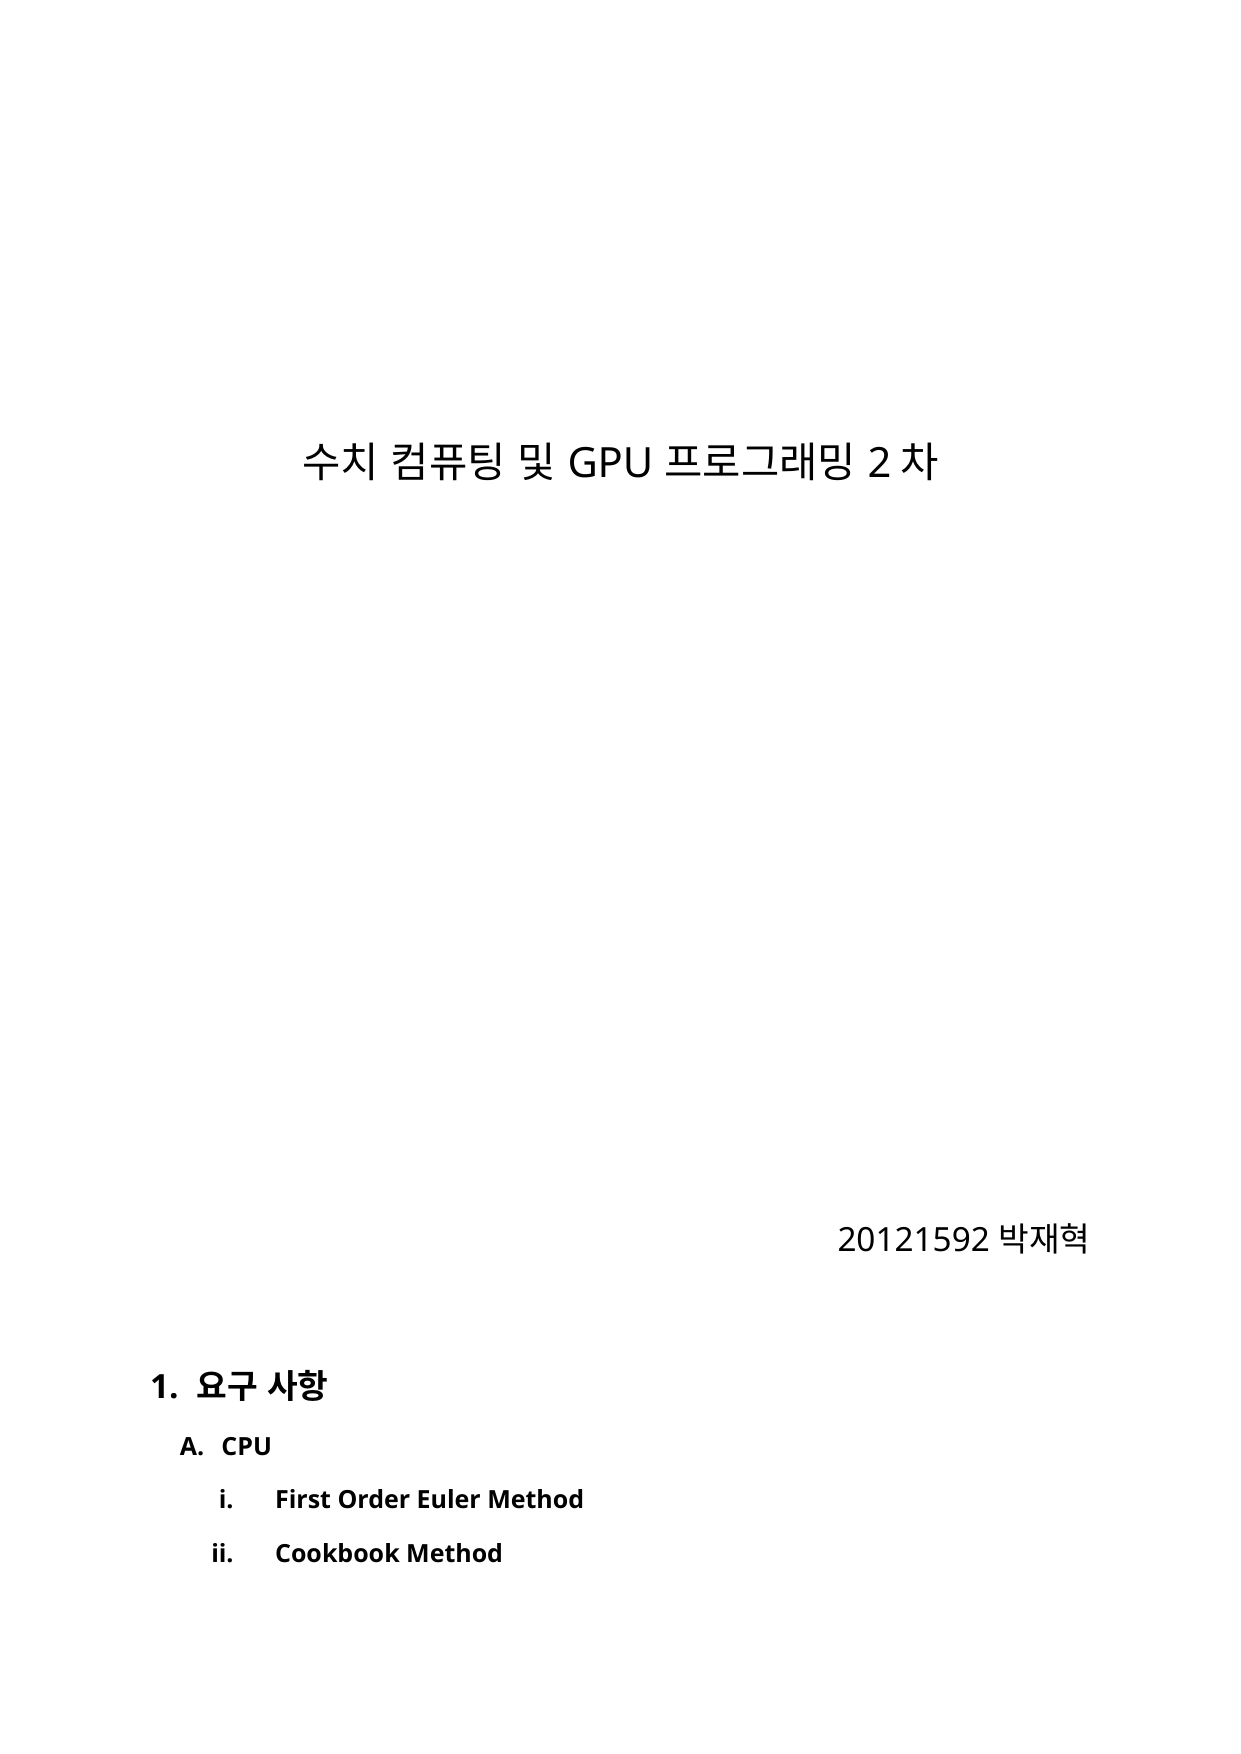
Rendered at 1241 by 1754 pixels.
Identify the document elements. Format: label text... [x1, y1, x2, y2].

text 20121592 박재혁 [150, 1212, 1090, 1261]
text 수치 컴퓨팅 및 GPU 프로그래밍 2차 [150, 429, 1090, 490]
list CPU [179, 1428, 1090, 1462]
list 요구 사항 [150, 1359, 1090, 1408]
list First Order Euler Method [233, 1482, 1090, 1516]
list Cookbook Method [233, 1535, 1090, 1569]
